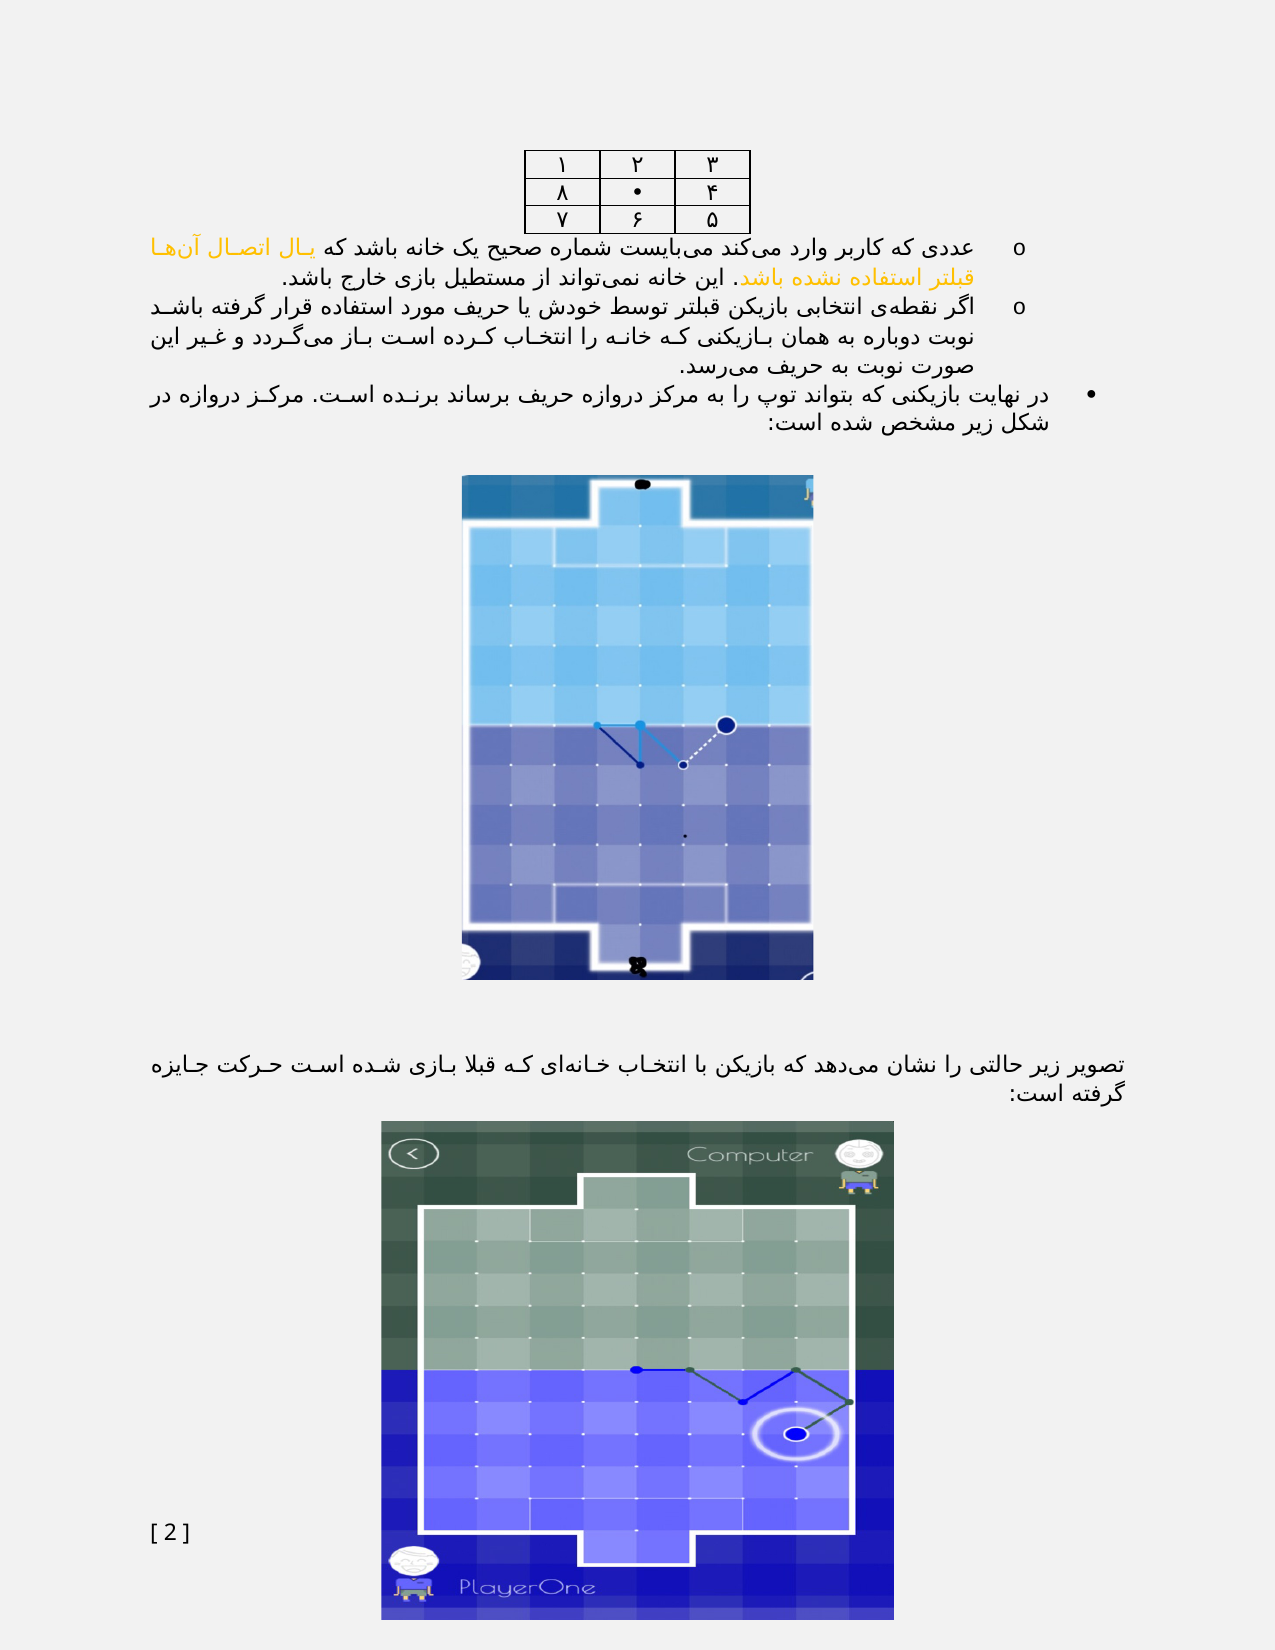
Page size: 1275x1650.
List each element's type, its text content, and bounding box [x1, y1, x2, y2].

table_cell ۸ [526, 179, 599, 205]
text تصویر زیر حالتی را نشان می‌دهد که بازیکن با انتخاب خانه‌ای که قبلا بازی شده است حرکت جایزه گرفته است: [150, 1051, 1125, 1107]
table_header ۲ [601, 151, 674, 178]
picture [461, 475, 814, 980]
table_cell ۶ [601, 206, 674, 233]
table_header ۱ [526, 151, 599, 178]
table_cell • [601, 179, 674, 205]
table_cell ۷ [526, 206, 599, 233]
table_header ۳ [676, 151, 749, 178]
list اگر نقطه‌ی انتخابی بازیکن قبلتر توسط خودش یا حریف مورد استفاده قرار گرفته باشد نوبت دوباره به همان بازیکنی که خانه را انتخاب کرده است باز می‌گردد و غیر این صورت نوبت به حریف می‌رسد. [150, 293, 1012, 379]
list عددی که کاربر وارد می‌کند می‌بایست شماره صحیح یک خانه باشد که یال اتصال آن‌ها قبلتر استفاده نشده باشد. این خانه نمی‌تواند از مستطیل بازی خارج باشد. [150, 234, 1012, 291]
table_cell ۴ [676, 179, 749, 205]
table_cell ۵ [676, 206, 749, 233]
picture [381, 1121, 894, 1620]
list در نهایت بازیکنی که بتواند توپ را به مرکز دروازه حریف برساند برنده است. مرکز دروازه در شکل زیر مشخص شده است: [150, 381, 1087, 436]
